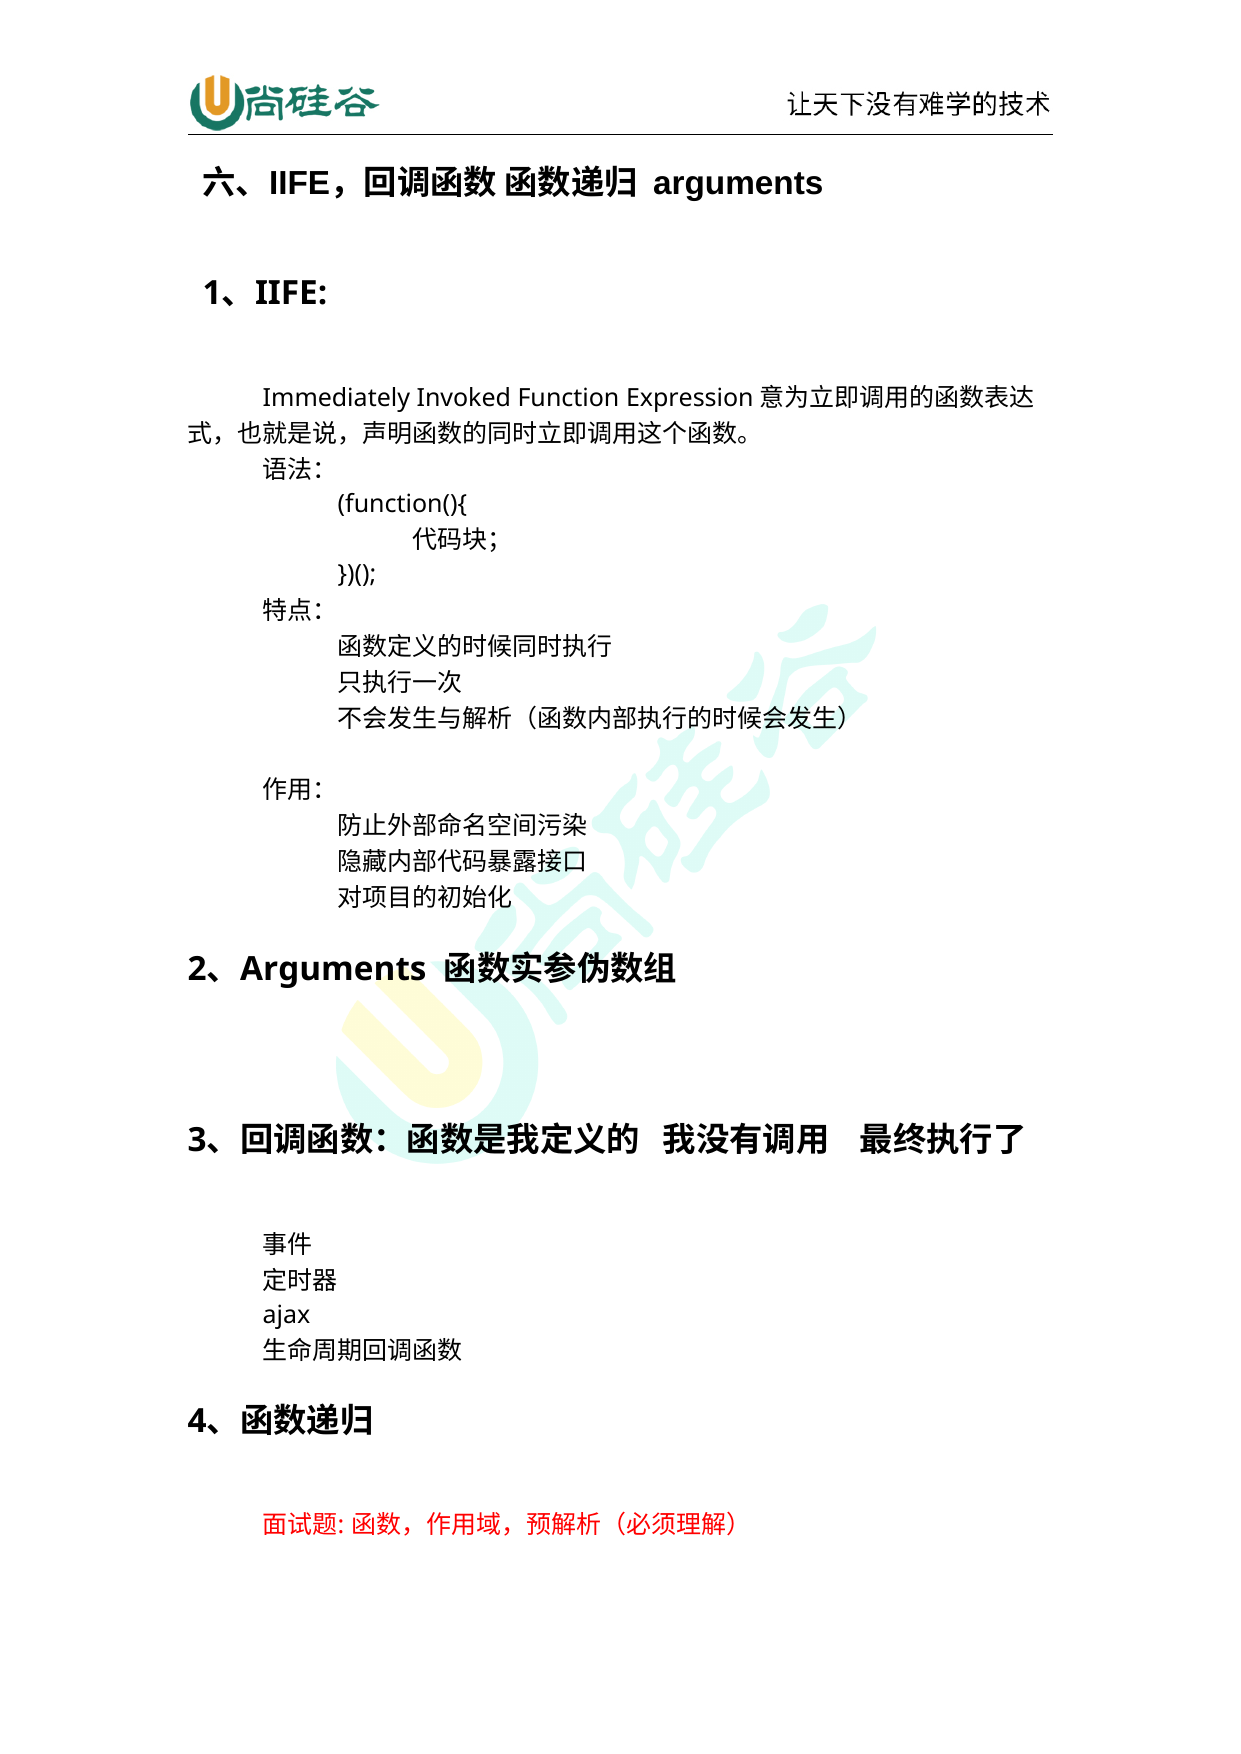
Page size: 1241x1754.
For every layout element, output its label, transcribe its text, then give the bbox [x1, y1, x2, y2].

text })(); [262, 556, 1053, 590]
text 事件 [187, 1224, 1053, 1260]
text 隐藏内部代码暴露接口 [187, 842, 1053, 878]
subtitle 3、回调函数：函数是我定义的 我没有调用 最终执行了 [187, 1113, 1053, 1162]
text 对项目的初始化 [187, 878, 1053, 914]
subtitle 1、IIFE: [187, 266, 1053, 314]
text 不会发生与解析（函数内部执行的时候会发生） [187, 699, 1053, 735]
text 定时器 [187, 1260, 1053, 1297]
text 生命周期回调函数 [187, 1331, 1053, 1367]
text 面试题: 函数，作用域，预解析（必须理解） [187, 1505, 1053, 1541]
text ajax [187, 1297, 1053, 1331]
text 特点： [187, 590, 1053, 626]
text 只执行一次 [187, 663, 1053, 699]
subtitle 4、函数递归 [187, 1394, 1053, 1442]
subtitle 2、Arguments 函数实参伪数组 [187, 941, 1053, 990]
text 防止外部命名空间污染 [187, 805, 1053, 842]
text 语法： [187, 449, 1053, 486]
text 代码块； [187, 520, 1053, 556]
text Immediately Invoked Function Expression意为立即调用的函数表达式，也就是说，声明函数的同时立即调用这个函数。 [187, 377, 1053, 449]
picture [187, 73, 1053, 132]
text (function(){ [187, 486, 1053, 520]
text 作用： [187, 769, 1053, 805]
subtitle 六、IIFE，回调函数 函数递归 arguments [202, 156, 1053, 204]
text 函数定义的时候同时执行 [187, 626, 1053, 663]
